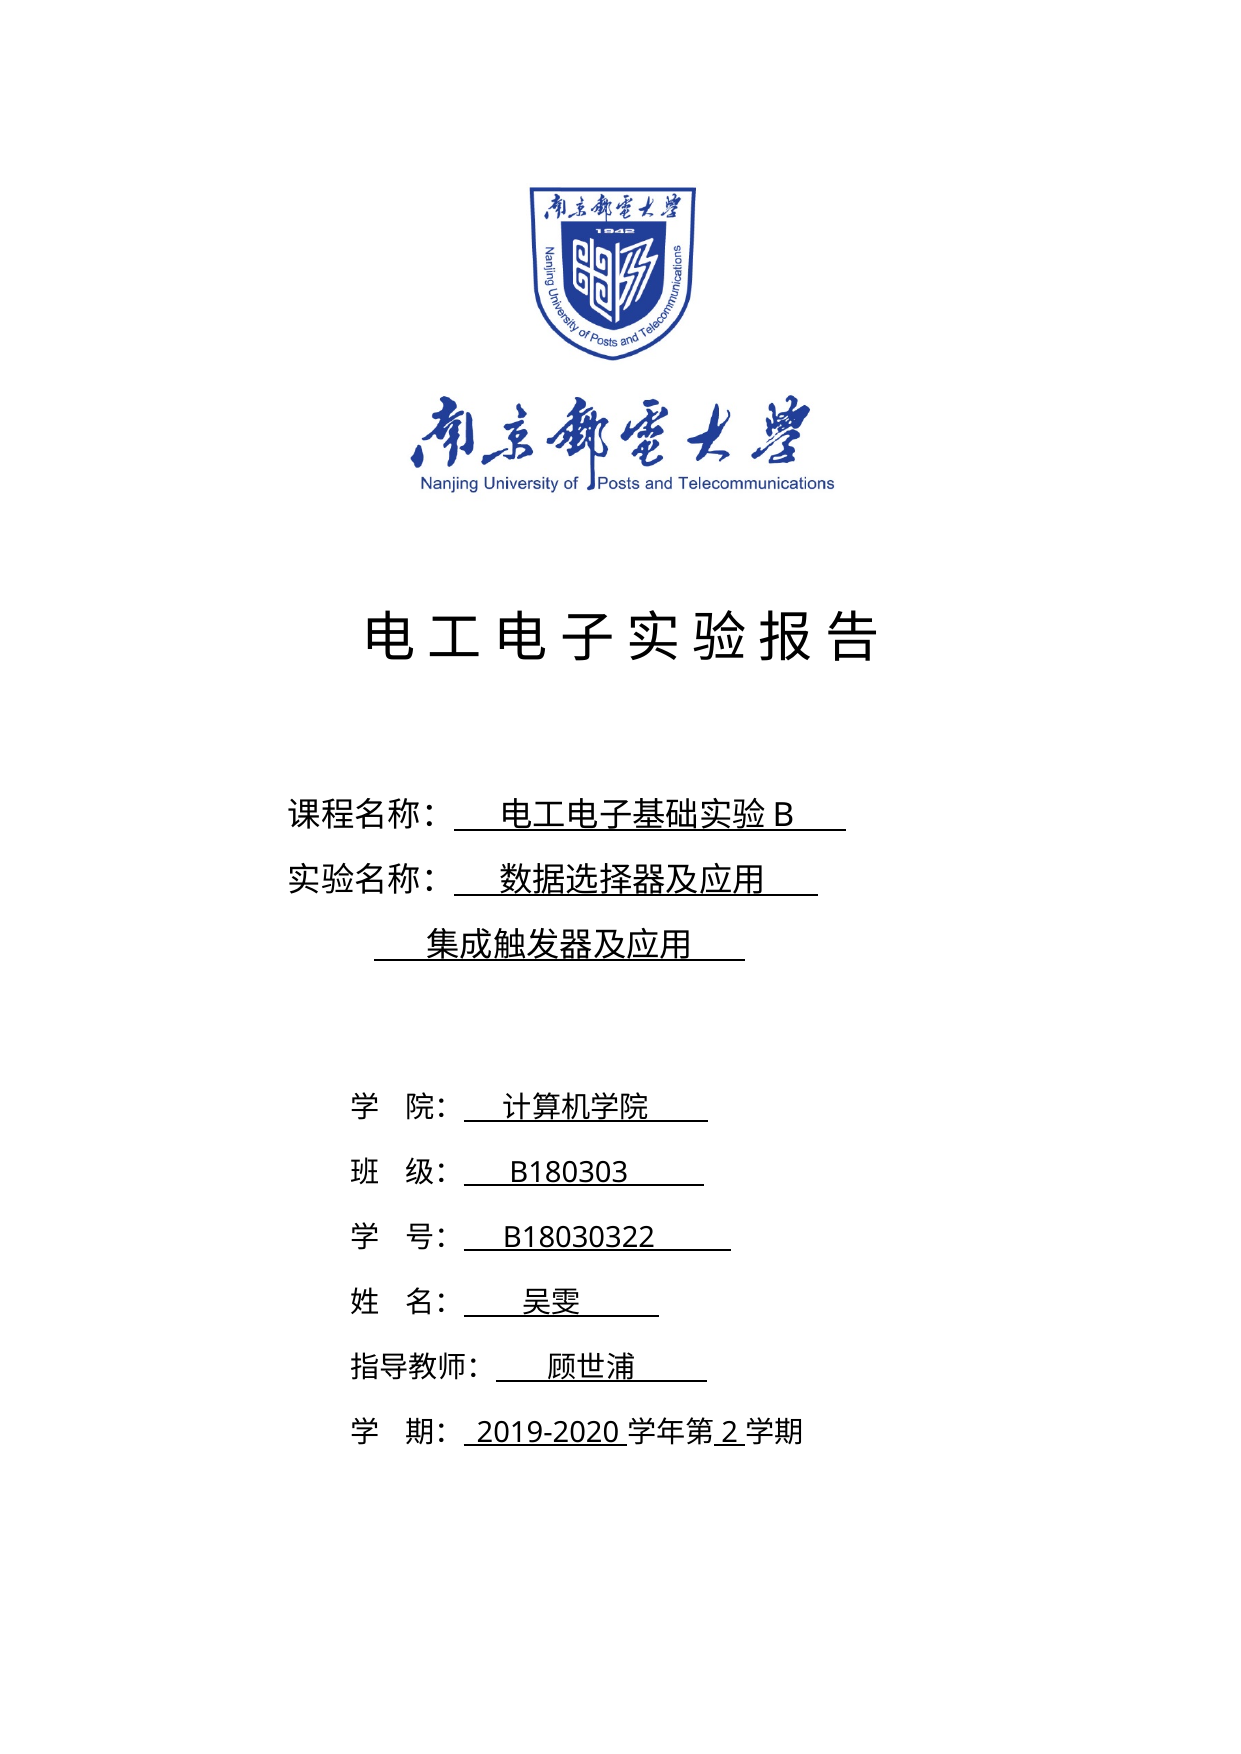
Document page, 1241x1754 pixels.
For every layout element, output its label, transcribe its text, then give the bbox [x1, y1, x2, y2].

picture [525, 183, 707, 365]
text 指导教师： 顾世浦 [350, 1332, 1053, 1397]
text 电 工 电 子 实 验 报 告 [187, 584, 1053, 682]
text 学 期： 2019-2020 学年第 2 学期 [350, 1397, 1053, 1462]
text 实验名称： 数据选择器及应用 [187, 844, 1053, 909]
text 学 院： 计算机学院 [350, 1072, 1053, 1137]
text 学 号： B18030322 [350, 1202, 1053, 1267]
text 课程名称： 电工电子基础实验B [187, 779, 1053, 844]
text 班 级： B180303 [350, 1137, 1053, 1202]
text 集成触发器及应用 [187, 909, 1053, 974]
picture [398, 370, 838, 523]
text 姓 名： 吴雯 [350, 1267, 1053, 1332]
